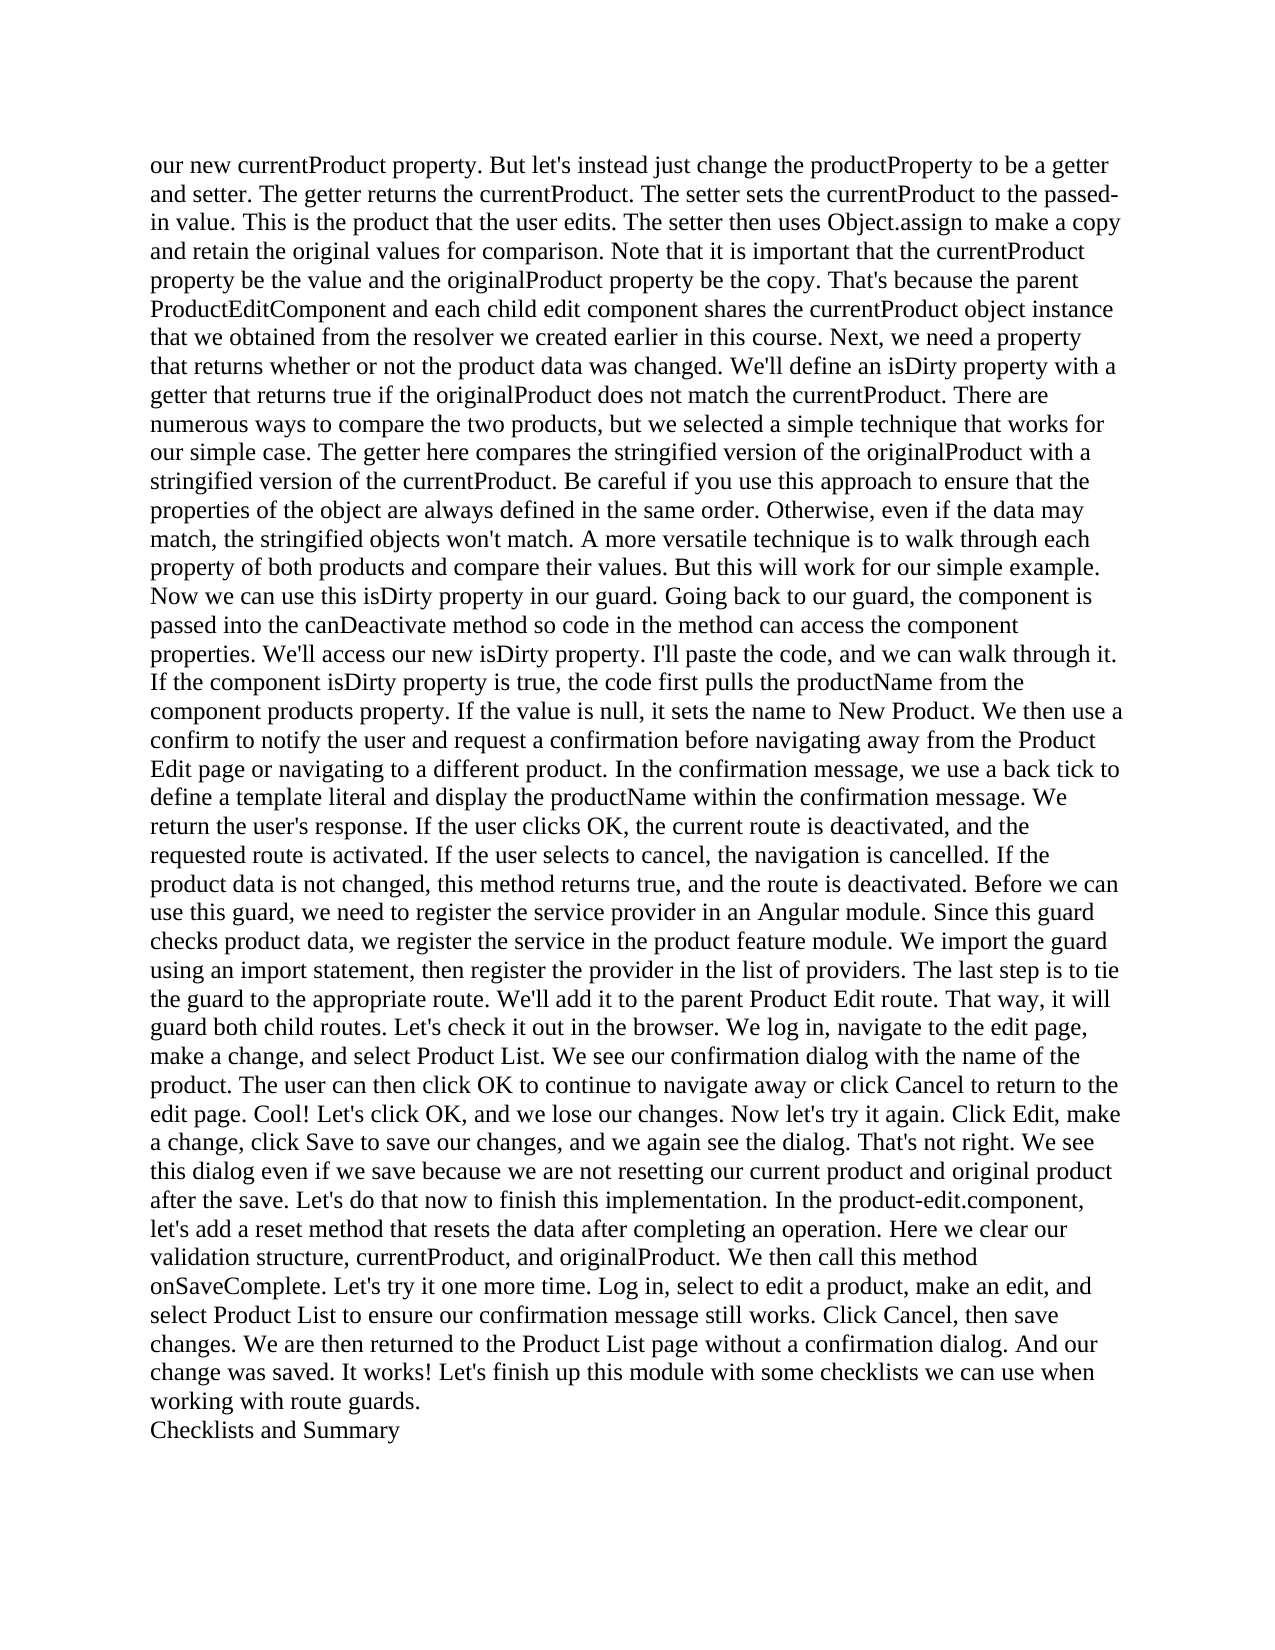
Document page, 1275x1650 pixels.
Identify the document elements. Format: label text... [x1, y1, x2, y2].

text Checklists and Summary [150, 1415, 1125, 1444]
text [150, 150, 1125, 1415]
